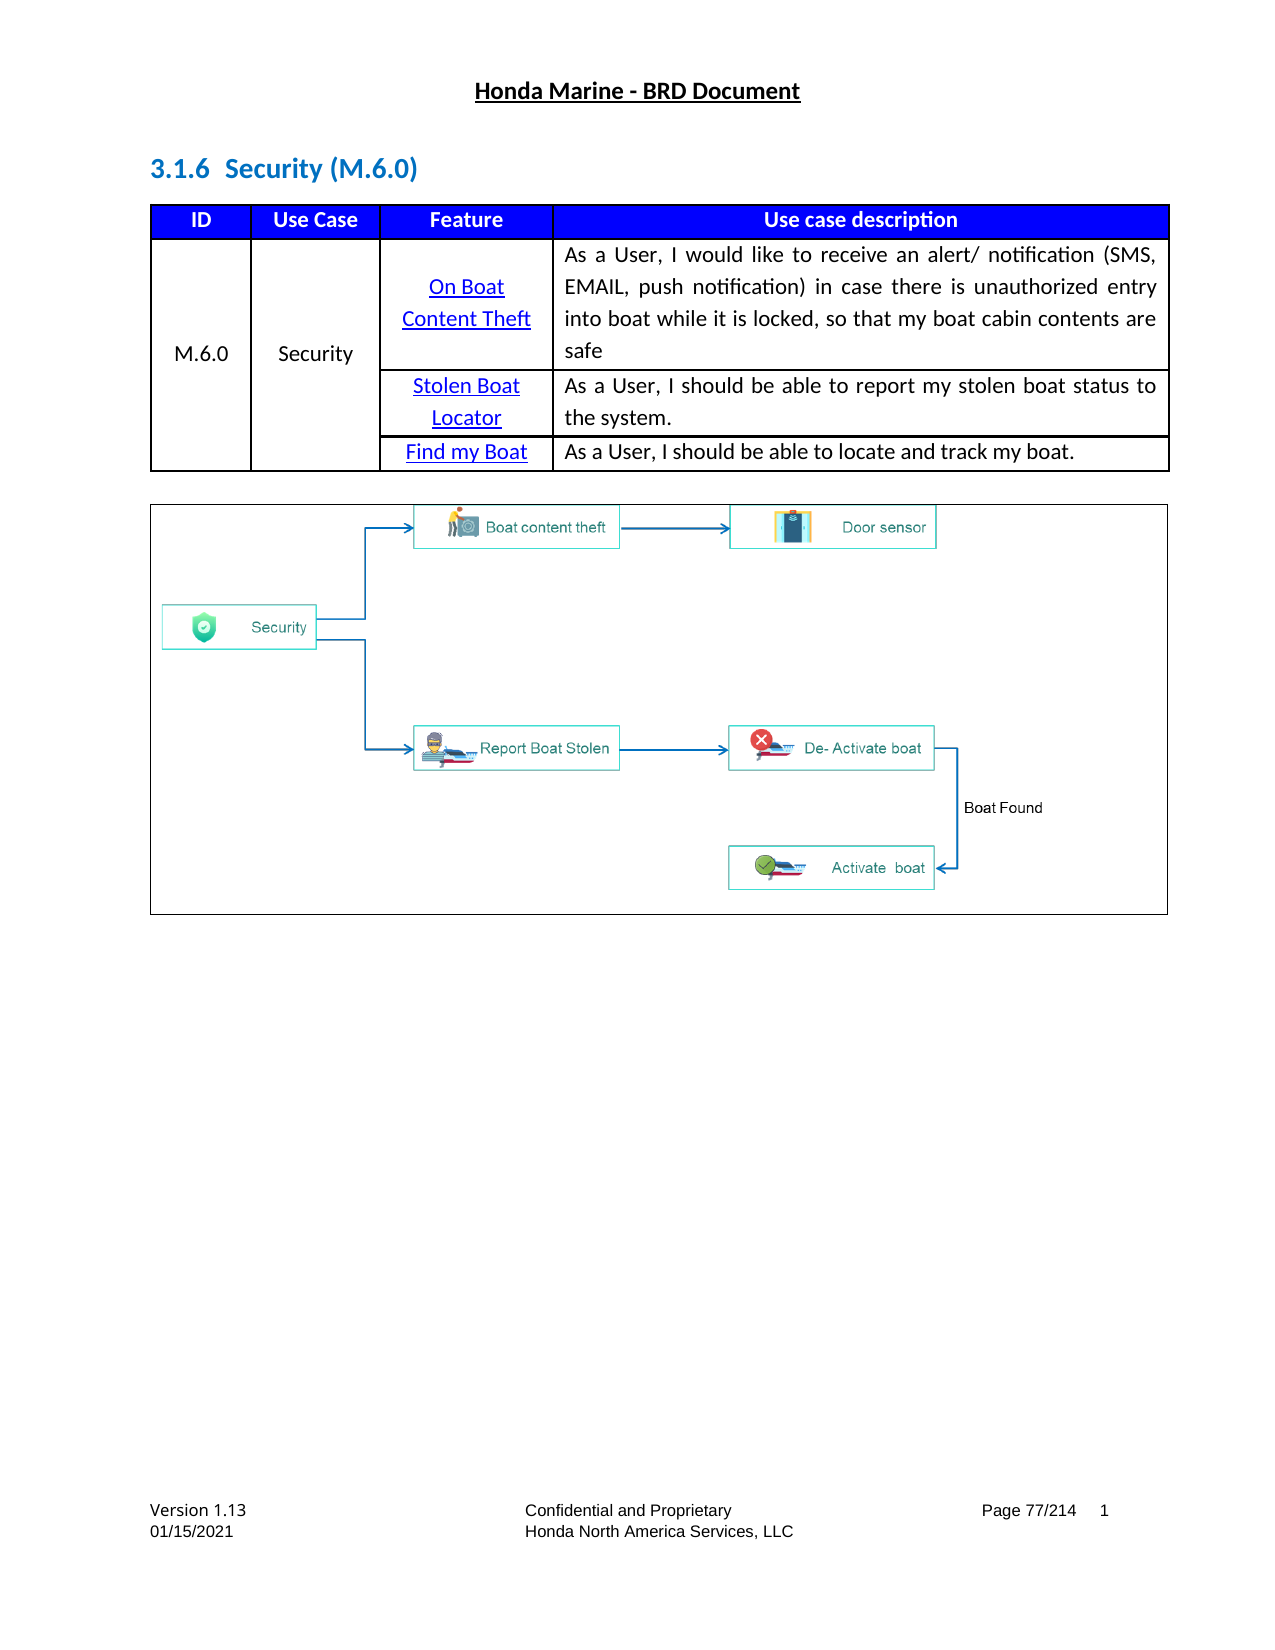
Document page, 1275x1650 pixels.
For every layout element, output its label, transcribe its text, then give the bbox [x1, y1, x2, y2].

table_cell Security [252, 240, 379, 470]
table_cell As a User, I would like to receive an alert/ notification (SMS, EMAIL, push notification) in case there is unauthorized entry into boat while it is locked, so that my boat cabin contents are safe [554, 240, 1168, 369]
table_cell On Boat Content Theft [381, 240, 552, 369]
table_cell As a User, I should be able to report my stolen boat status to the system. [554, 371, 1168, 435]
table_header Use case description [554, 206, 1168, 238]
table_header Feature [381, 206, 552, 238]
picture [161, 505, 1053, 890]
table_cell Find my Boat [381, 438, 552, 470]
table_cell M.6.0 [152, 240, 250, 470]
table_cell Stolen Boat Locator [381, 371, 552, 435]
table_header [151, 505, 1167, 914]
table_header ID [152, 206, 250, 238]
table_cell As a User, I should be able to locate and track my boat. [554, 438, 1168, 470]
text Security (M.6.0) [150, 150, 1125, 186]
table_header Use Case [252, 206, 379, 238]
